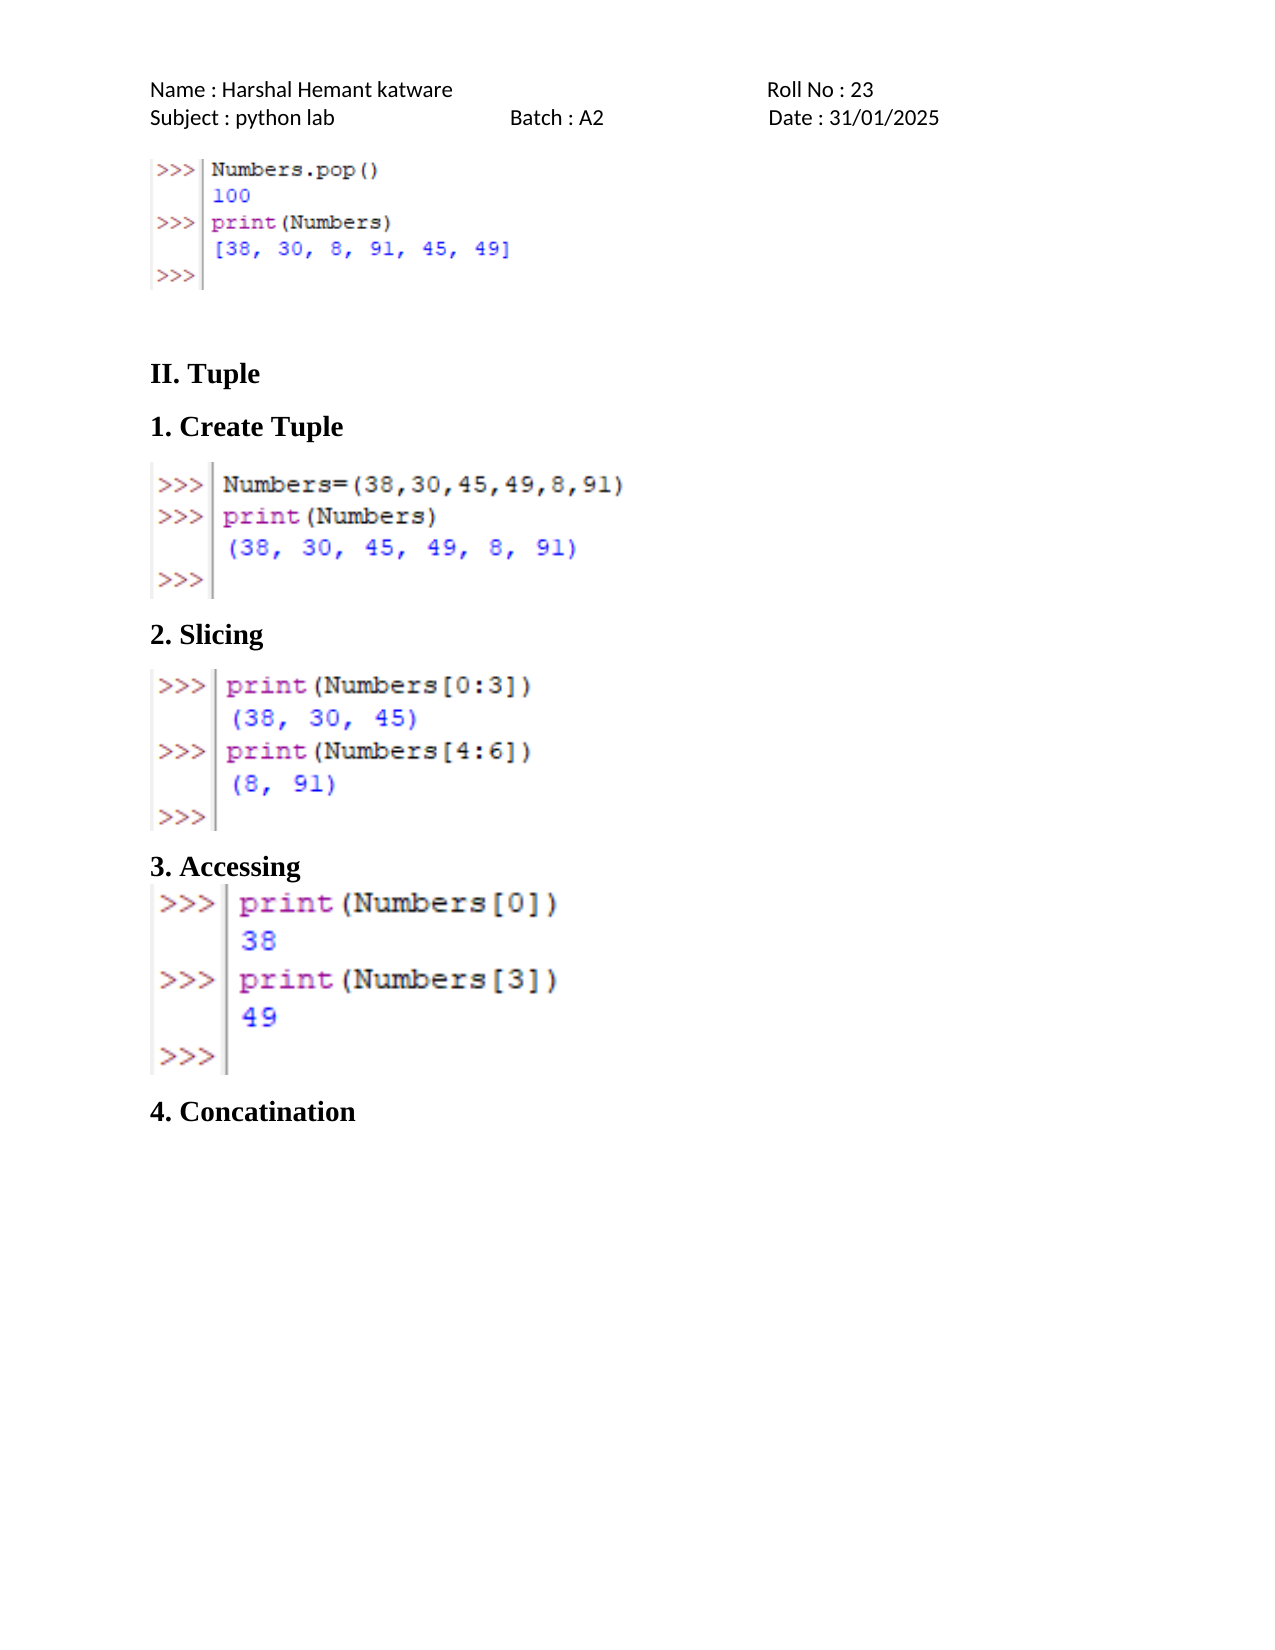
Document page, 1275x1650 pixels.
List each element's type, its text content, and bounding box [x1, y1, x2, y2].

picture [150, 884, 707, 1075]
text 4. Concatination [150, 1094, 1125, 1127]
text 1. Create Tuple [150, 409, 1125, 443]
text II. Tuple [150, 356, 1125, 390]
text 2. Slicing [150, 617, 1125, 651]
picture [150, 462, 755, 599]
picture [150, 669, 615, 831]
picture [150, 159, 595, 290]
